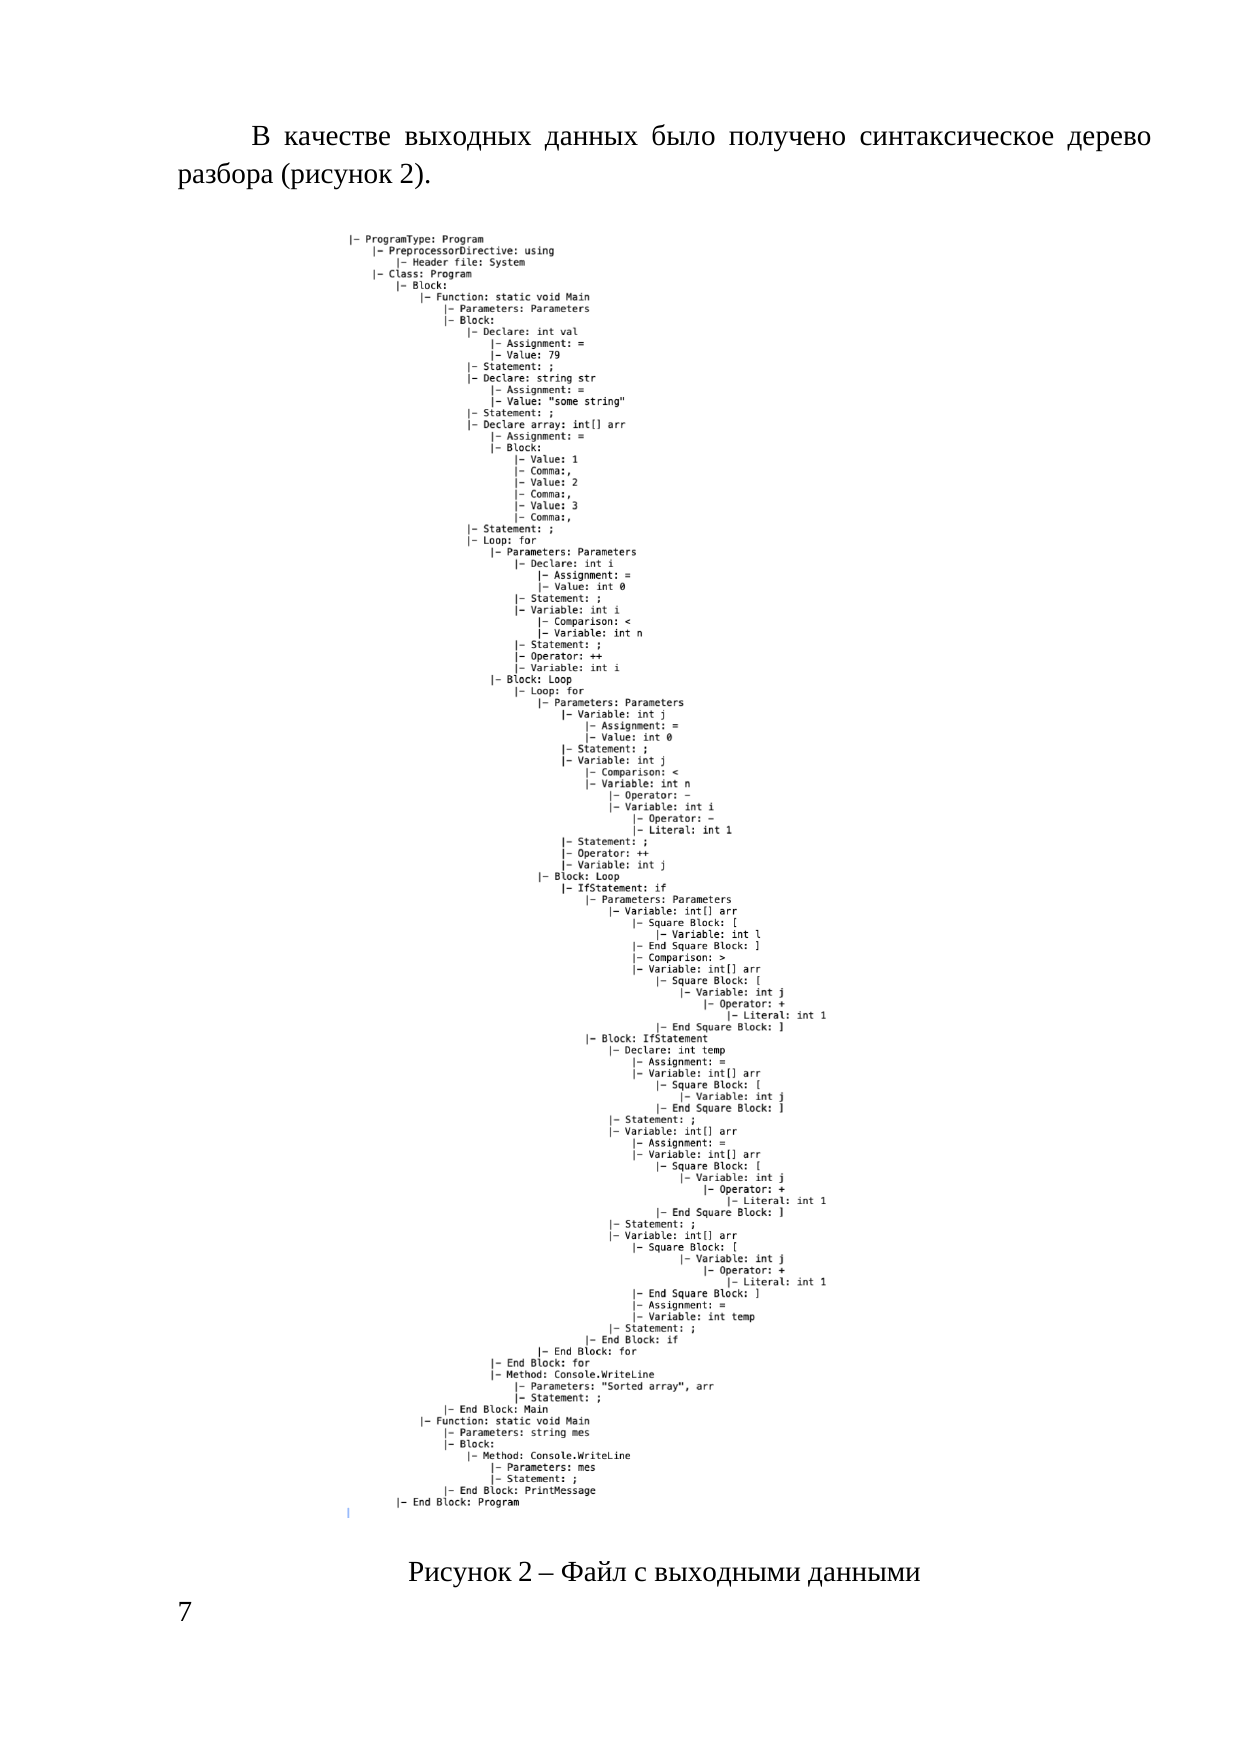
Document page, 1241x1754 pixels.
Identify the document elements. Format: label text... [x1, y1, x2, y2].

text Рисунок 2 – Файл с выходными данными [177, 1554, 1152, 1588]
text В качестве выходных данных было получено синтаксическое дерево разбора (рисунок 2). [177, 118, 1152, 190]
picture [343, 233, 985, 1518]
